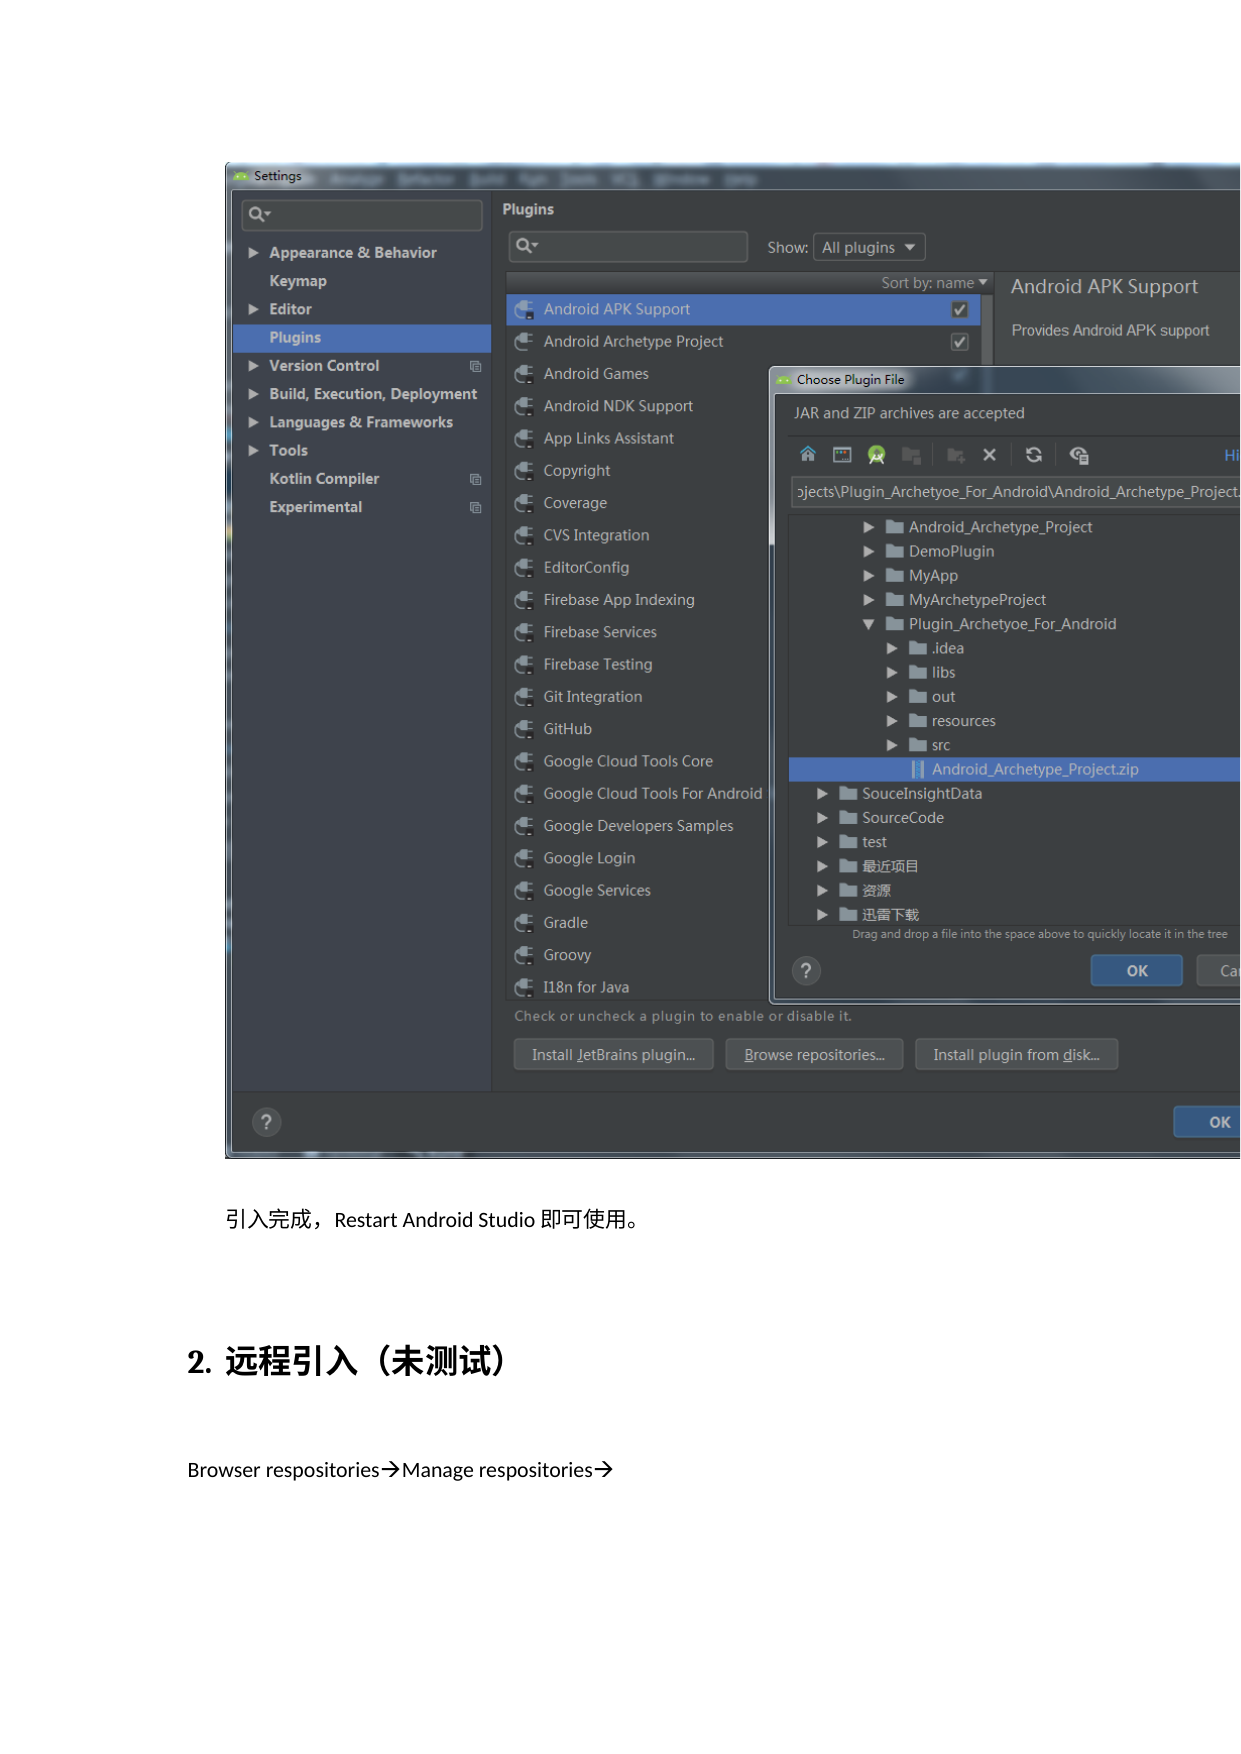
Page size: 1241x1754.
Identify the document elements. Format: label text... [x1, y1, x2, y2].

subtitle 远程引入（未测试） [187, 1327, 1053, 1392]
text Browser respositoriesManage respositories [187, 1454, 1053, 1486]
list 引入完成，Restart Android Studio即可使用。 [225, 1202, 1053, 1234]
picture [225, 162, 1241, 1159]
